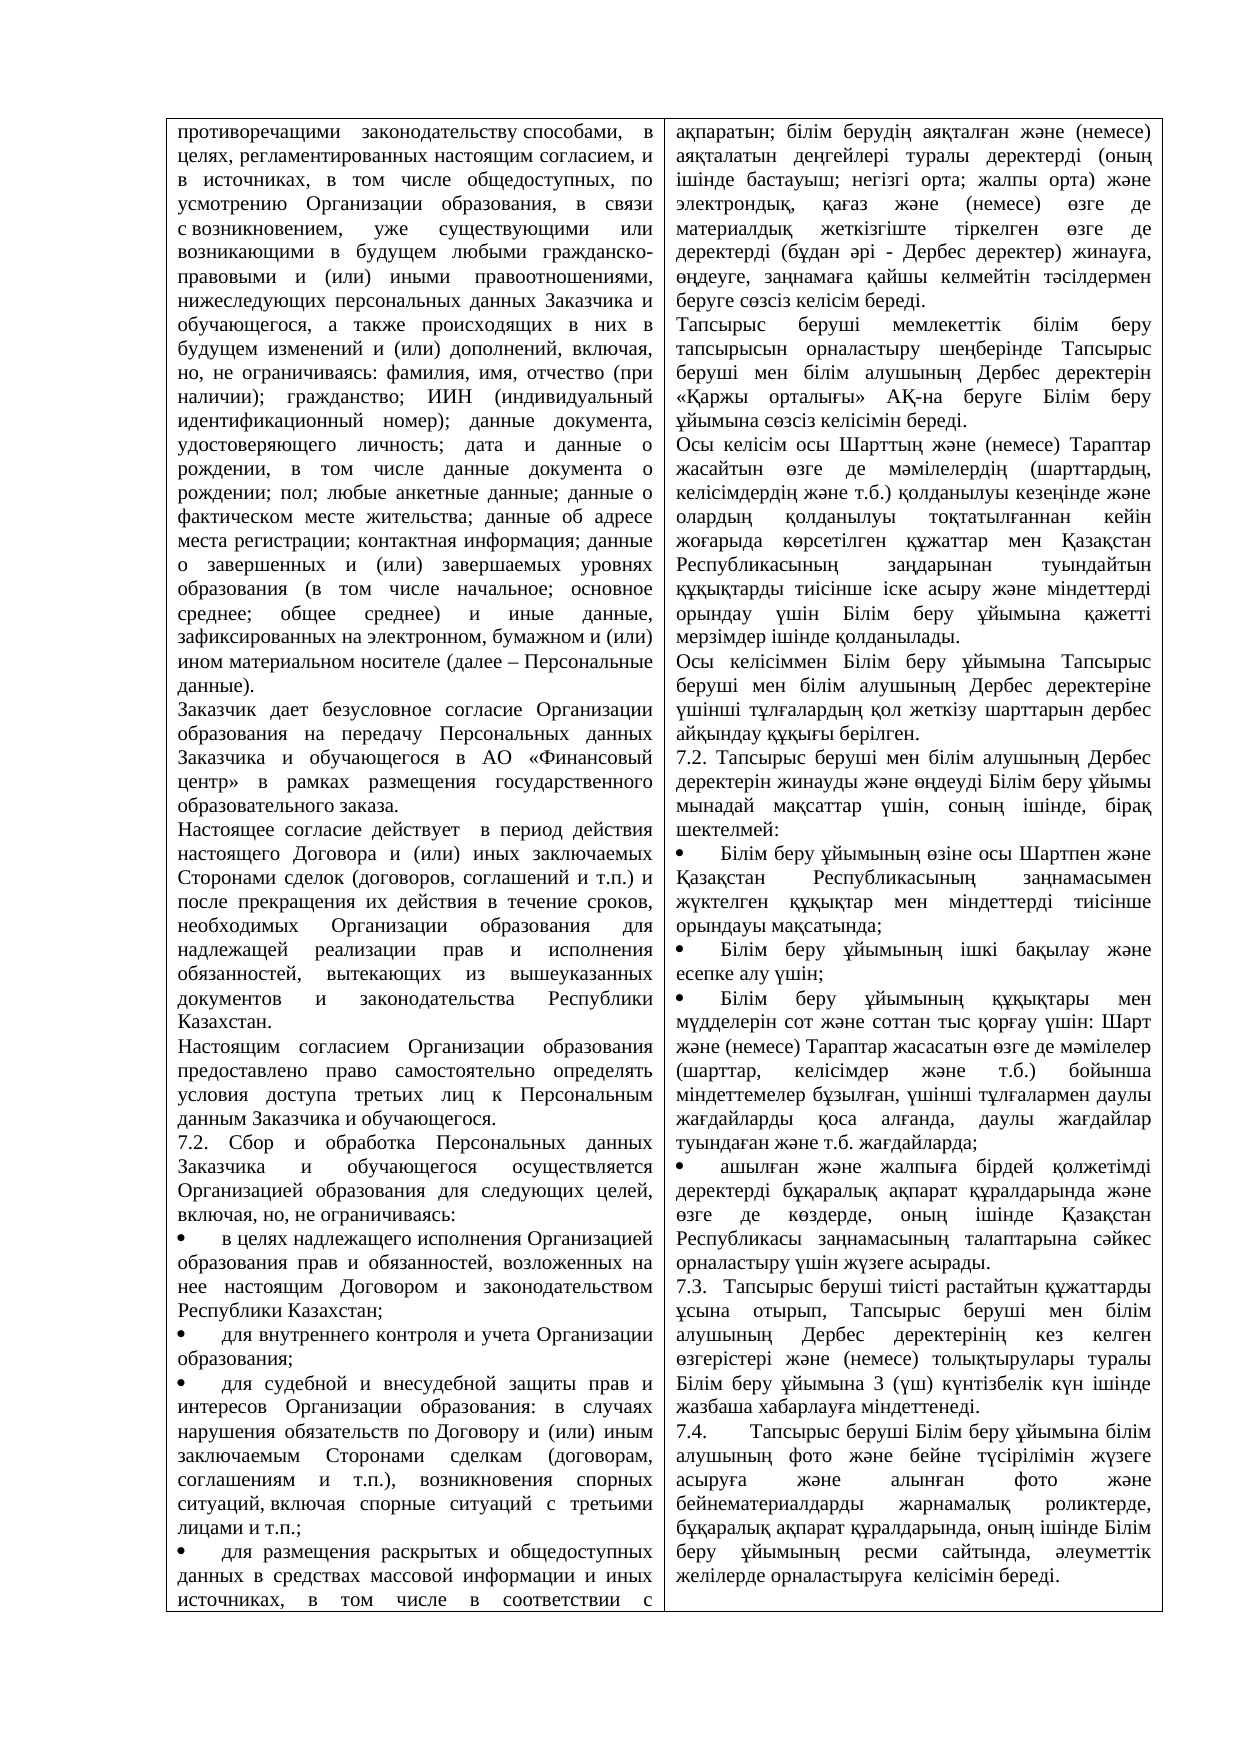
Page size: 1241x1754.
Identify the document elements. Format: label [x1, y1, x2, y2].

table_header [665, 119, 1162, 1611]
table_header [167, 119, 664, 1611]
